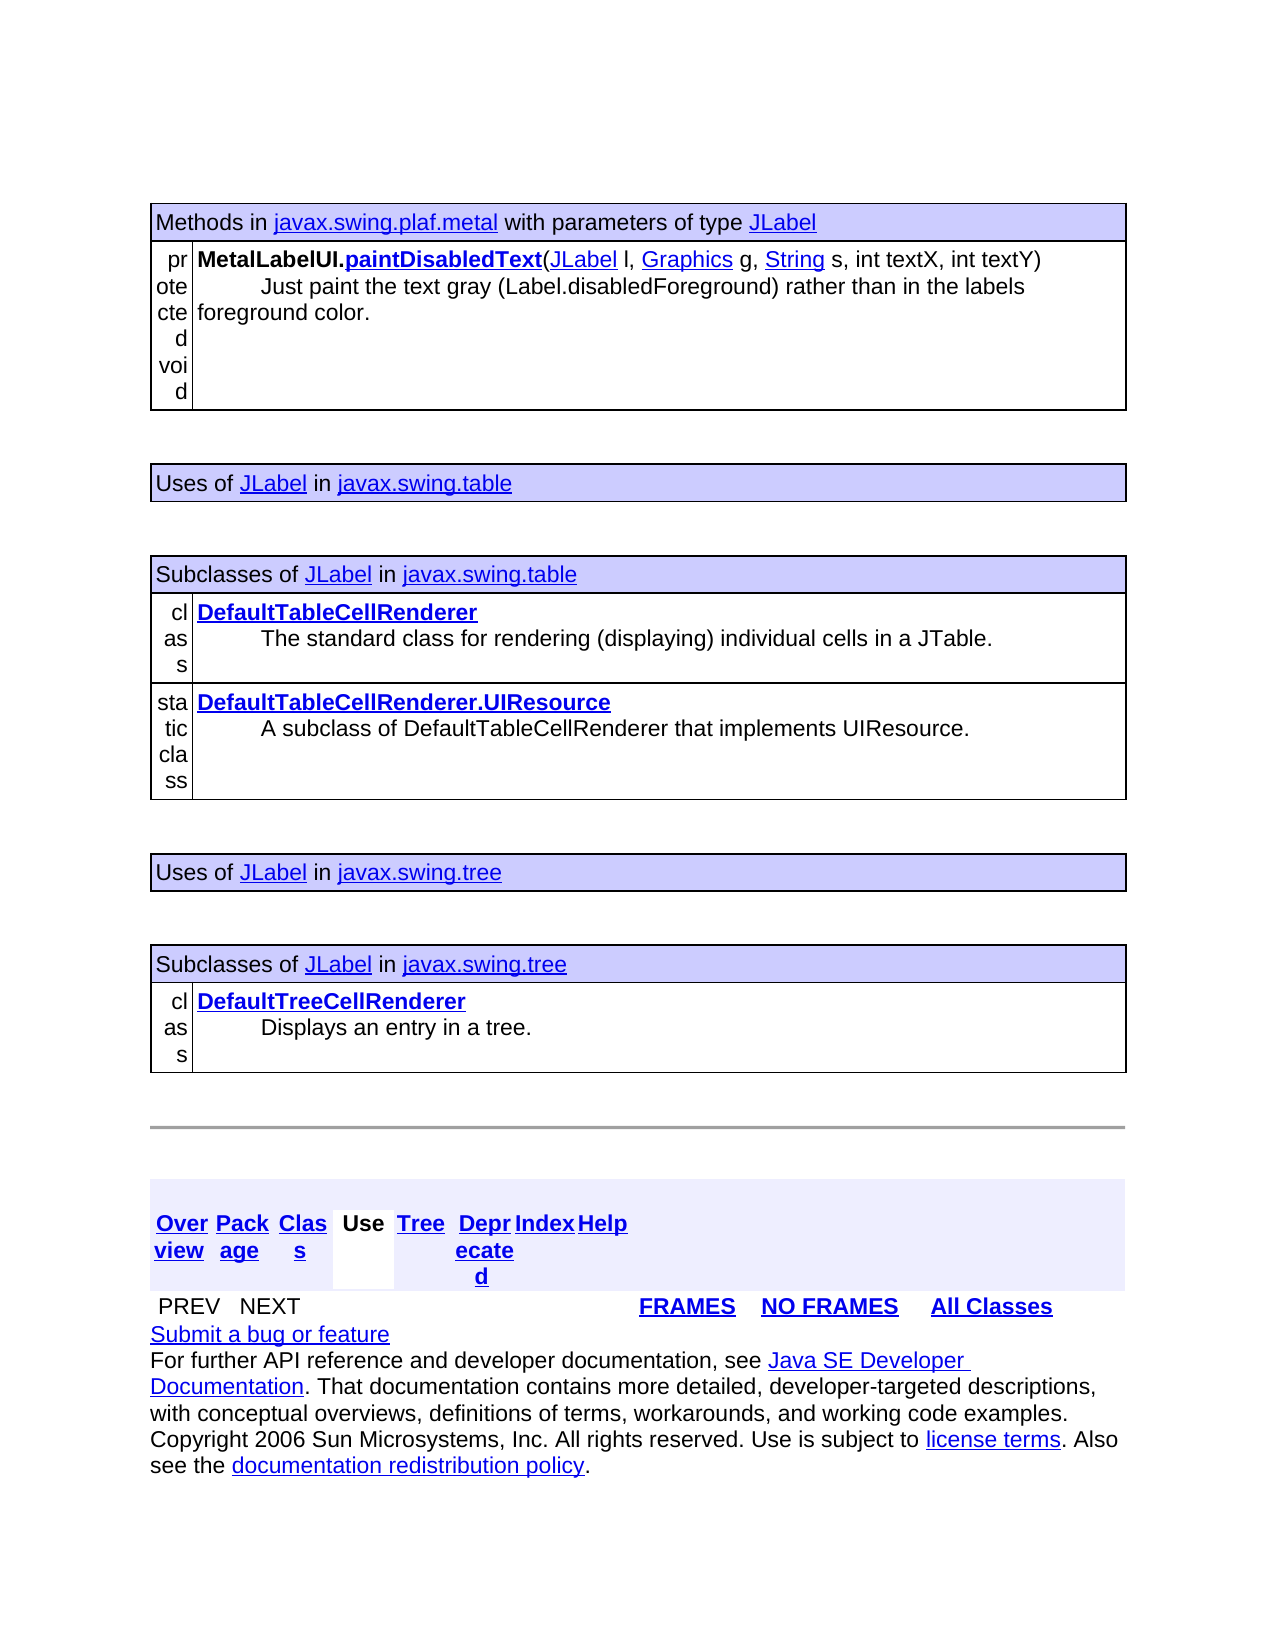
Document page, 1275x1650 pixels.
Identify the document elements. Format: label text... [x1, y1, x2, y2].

table_cell DefaultTreeCellRenderer Displays an entry in a tree. [193, 983, 1125, 1072]
table_cell class [152, 983, 192, 1072]
table_header Uses of JLabel in javax.swing.table [152, 465, 1125, 501]
text For further API reference and developer documentation, see Java SE Developer Documentation. That documentation contains more detailed, developer-targeted descriptions, with conceptual overviews, definitions of terms, workarounds, and working code examples. [150, 1347, 1125, 1426]
table_cell DefaultTableCellRenderer.UIResource A subclass of DefaultTableCellRenderer that implements UIResource. [193, 684, 1125, 798]
table_cell protected void [152, 242, 192, 409]
table_cell DefaultTableCellRenderer The standard class for rendering (displaying) individual cells in a JTable. [193, 594, 1125, 682]
table_cell FRAMES NO FRAMES All Classes [638, 1291, 1125, 1321]
text Submit a bug or feature [150, 1321, 1125, 1347]
table_header Subclasses of JLabel in javax.swing.table [152, 557, 1125, 592]
table_cell static class [152, 684, 192, 798]
table_header Subclasses of JLabel in javax.swing.tree [152, 946, 1125, 982]
table_header Uses of JLabel in javax.swing.tree [152, 855, 1125, 890]
table_cell PREV NEXT [150, 1291, 637, 1321]
table_header [150, 1179, 1125, 1291]
text Copyright 2006 Sun Microsystems, Inc. All rights reserved. Use is subject to license terms. Also see the documentation redistribution policy. [150, 1426, 1125, 1479]
table_cell class [152, 594, 192, 682]
table_cell MetalLabelUI.paintDisabledText(JLabel l, Graphics g, String s, int textX, int textY) Just paint the text gray (Label.disabledForeground) rather than in the labels foreground color. [193, 242, 1125, 409]
table_header Methods in javax.swing.plaf.metal with parameters of type JLabel [152, 204, 1125, 240]
